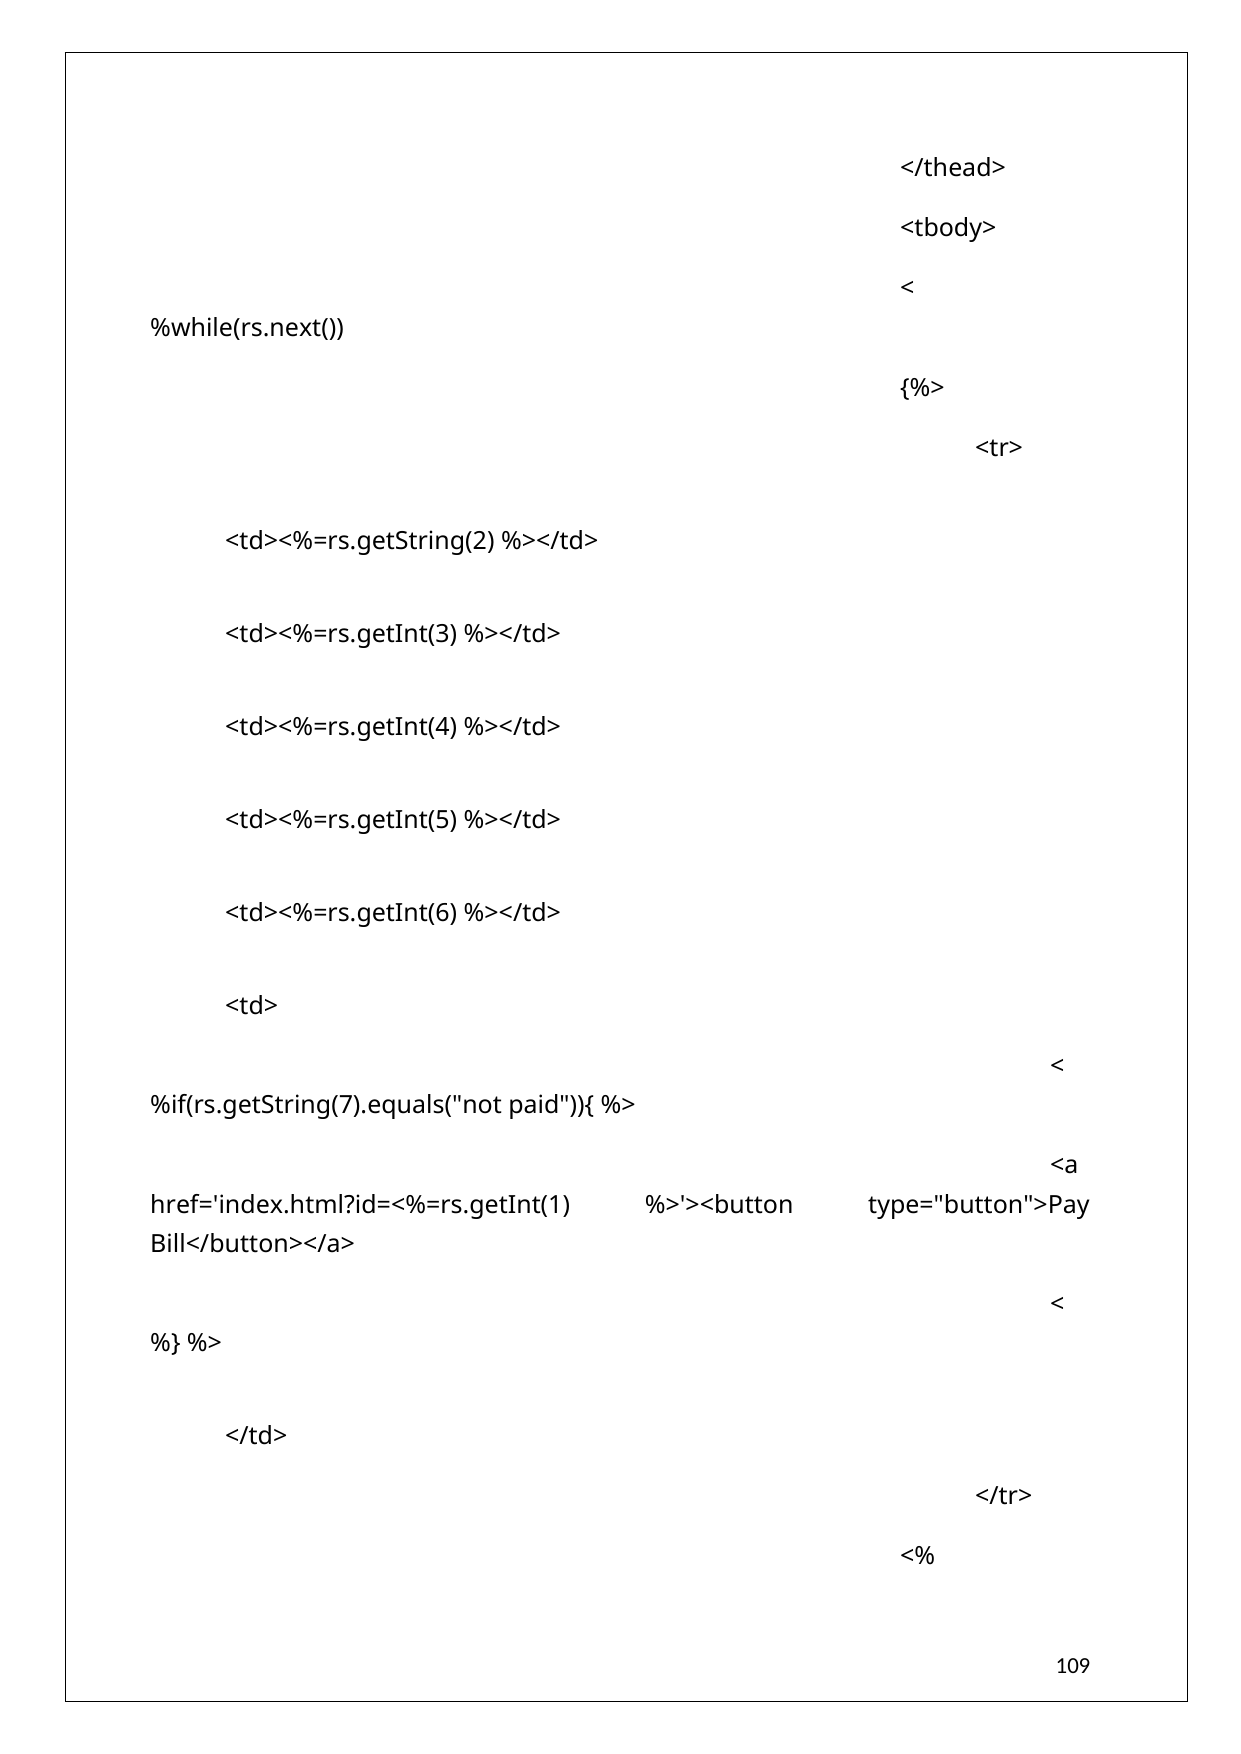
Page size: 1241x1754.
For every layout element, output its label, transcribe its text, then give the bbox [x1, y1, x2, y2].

text <td><%=rs.getInt(4) %></td> [150, 675, 1090, 743]
text </thead> [150, 150, 1090, 184]
text <tr> [150, 429, 1090, 463]
text <tbody> [150, 210, 1090, 244]
text </td> [150, 1384, 1090, 1452]
text {%> [150, 369, 1090, 403]
text <td> [150, 955, 1090, 1022]
text <% [150, 1538, 1090, 1572]
text <td><%=rs.getInt(5) %></td> [150, 768, 1090, 836]
text <%} %> [150, 1285, 1090, 1359]
text </tr> [150, 1478, 1090, 1512]
text <td><%=rs.getInt(6) %></td> [150, 862, 1090, 929]
text <%if(rs.getString(7).equals("not paid")){ %> [150, 1048, 1090, 1121]
text <td><%=rs.getInt(3) %></td> [150, 582, 1090, 649]
text <a href='index.html?id=<%=rs.getInt(1) %>'><button type="button">Pay Bill</button></a> [150, 1147, 1090, 1259]
text <%while(rs.next()) [150, 270, 1090, 343]
text <td><%=rs.getString(2) %></td> [150, 489, 1090, 556]
